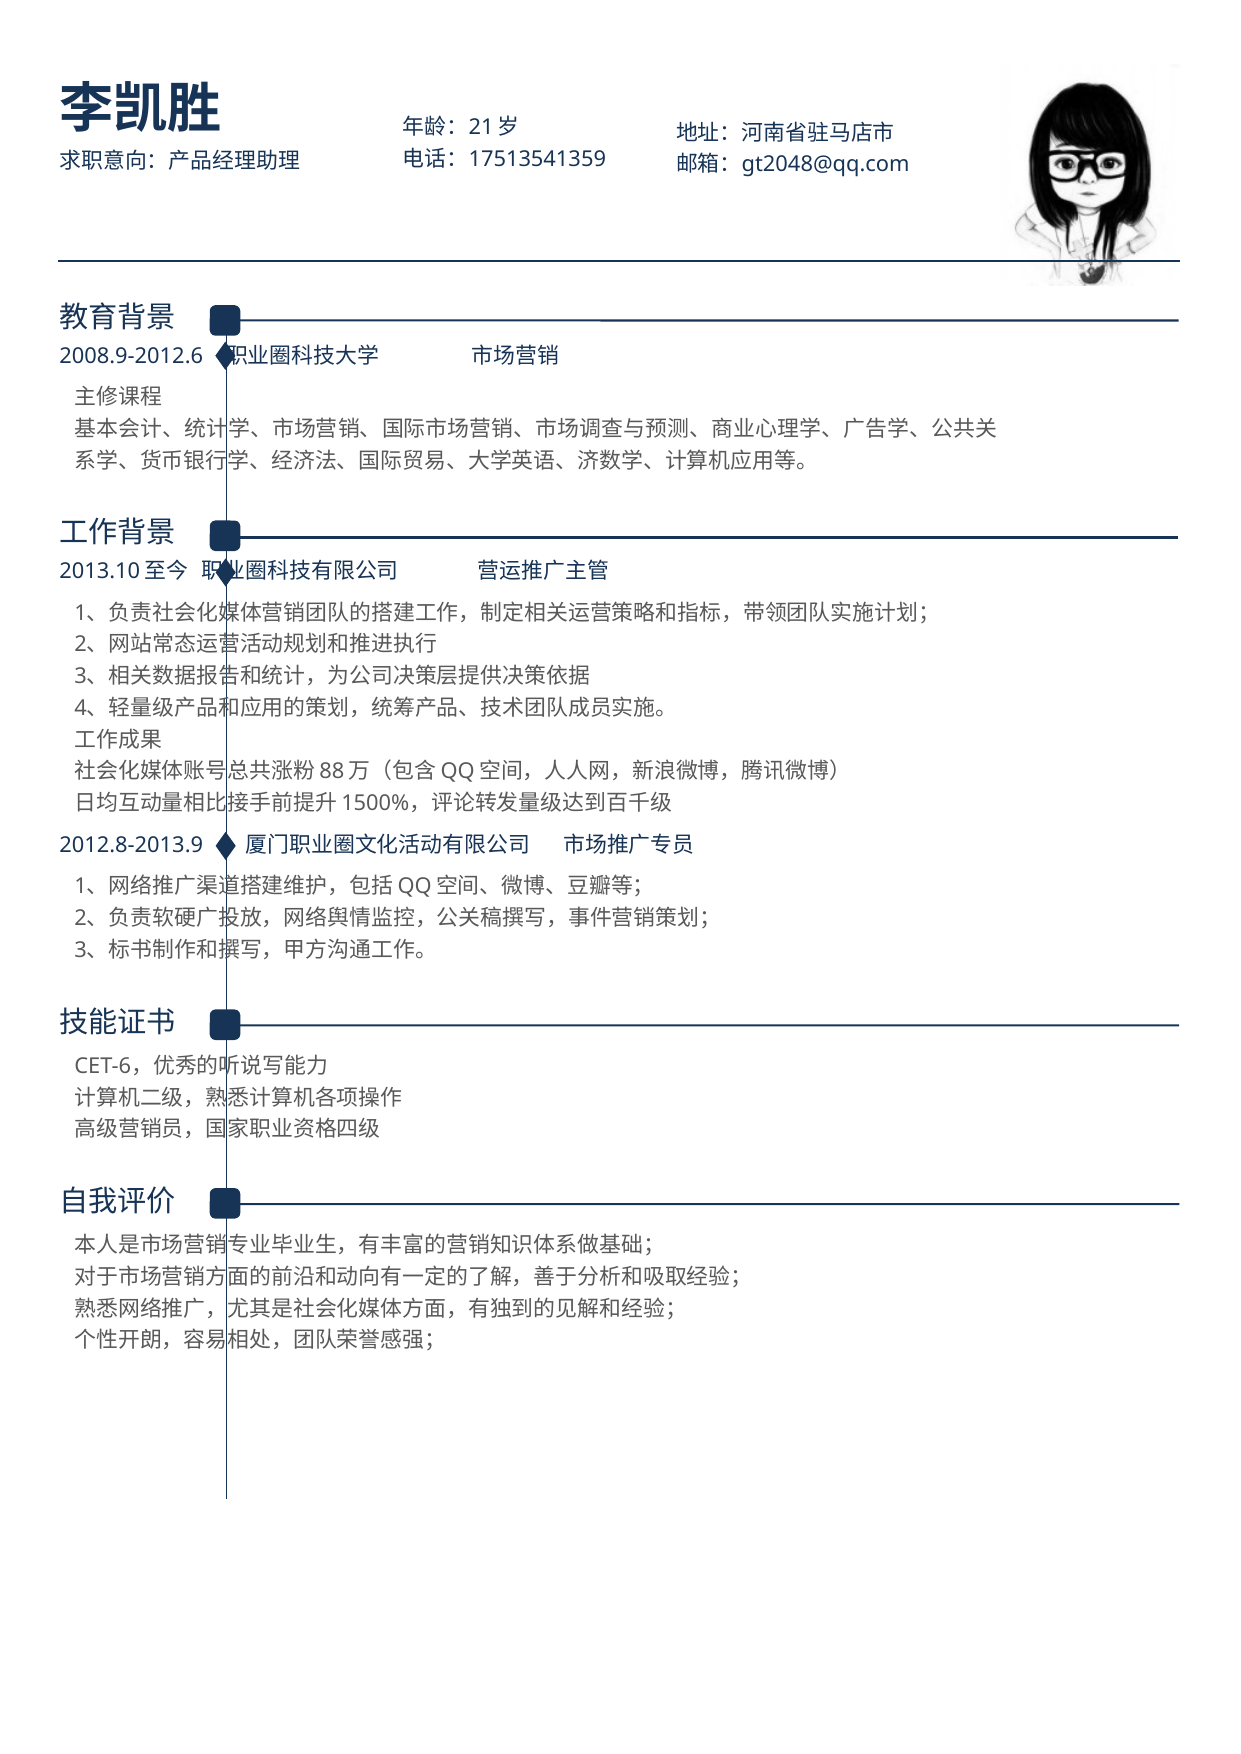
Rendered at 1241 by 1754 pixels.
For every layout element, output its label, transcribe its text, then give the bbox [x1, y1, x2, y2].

picture [998, 262, 1180, 286]
text 工作背景 [59, 509, 1181, 551]
text 教育背景 [59, 294, 1181, 336]
picture [998, 64, 1180, 260]
text 技能证书 [59, 998, 1181, 1041]
text 李凯胜 [59, 64, 998, 143]
text 2013.10至今 职业圈科技有限公司 营运推广主管 [59, 553, 1181, 585]
text 2012.8-2013.9 厦门职业圈文化活动有限公司 市场推广专员 [59, 827, 1181, 859]
text 求职意向：产品经理助理 [59, 143, 998, 174]
text 2008.9-2012.6 职业圈科技大学 市场营销 [59, 338, 1181, 370]
text 自我评价 [59, 1178, 1181, 1220]
